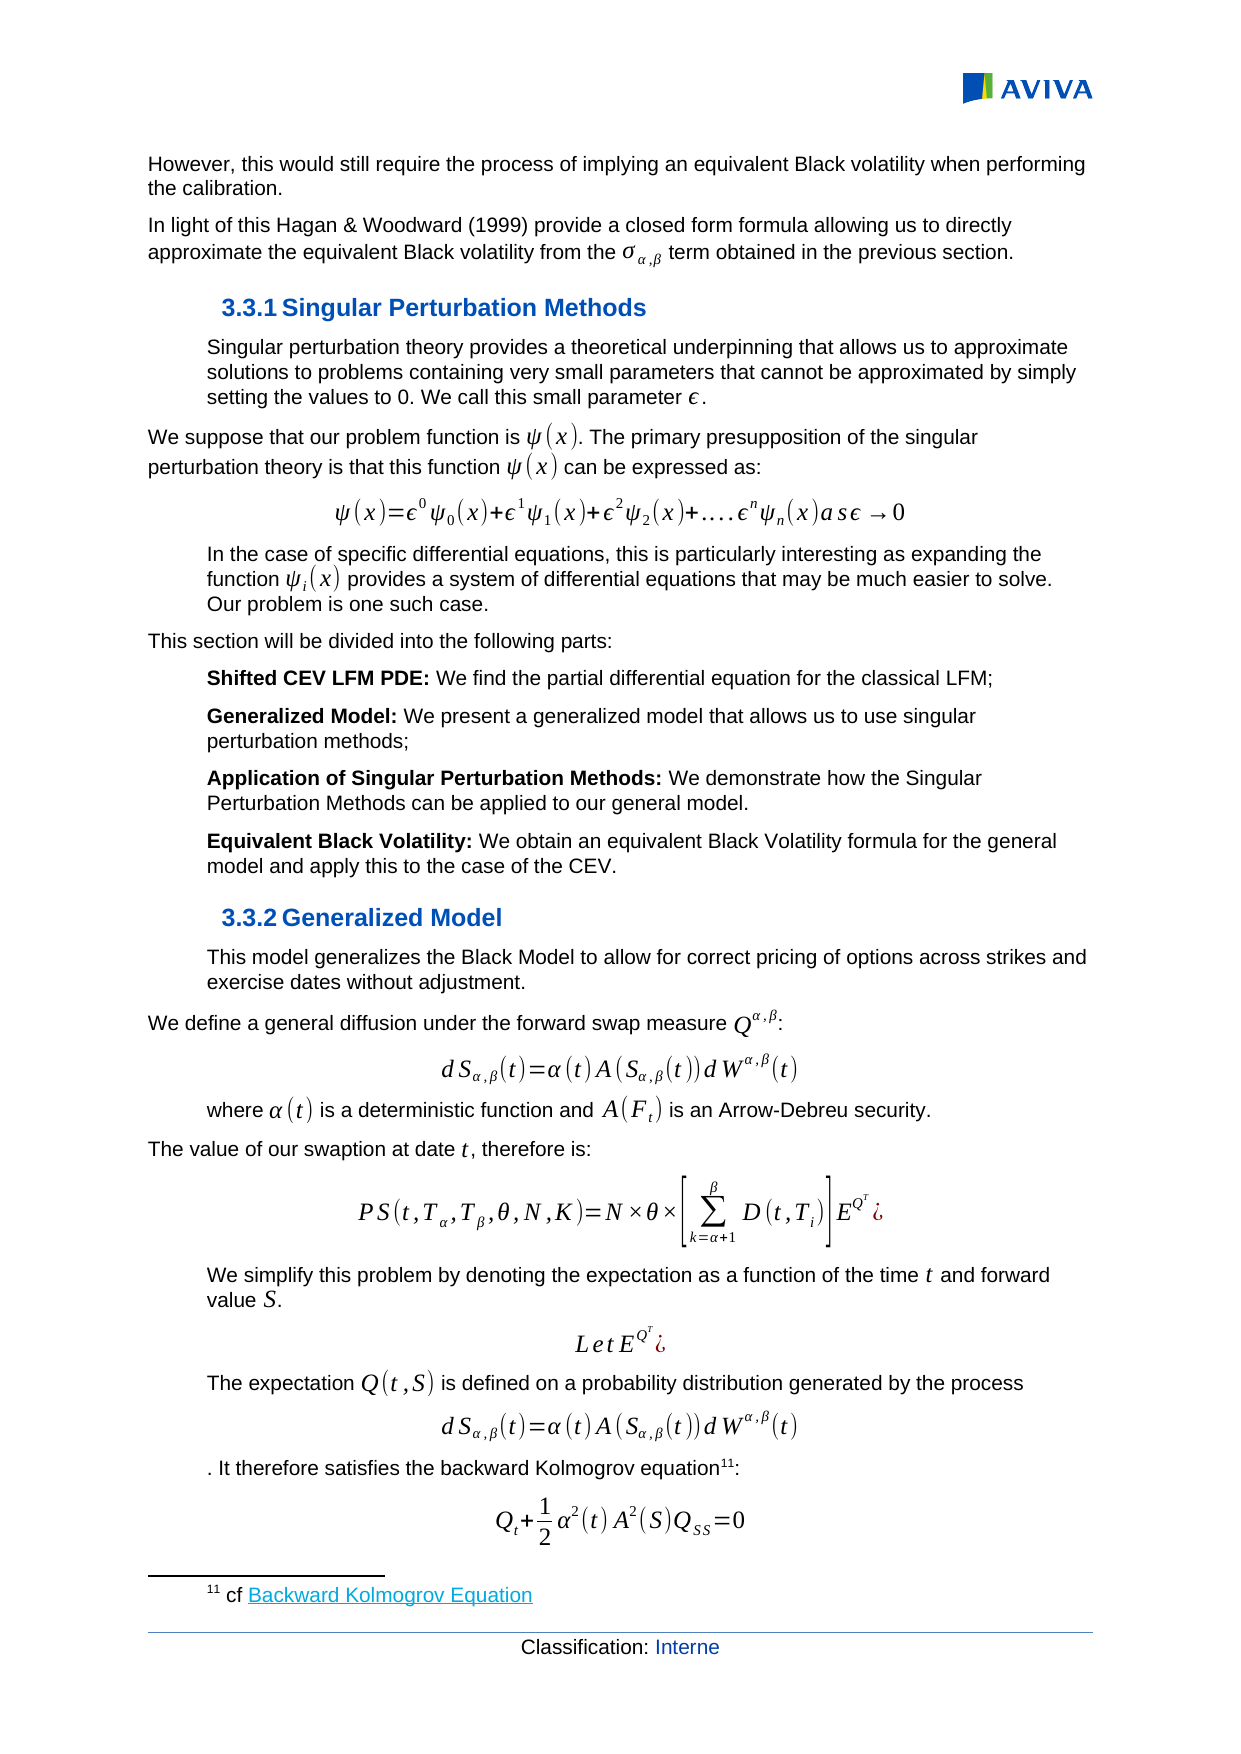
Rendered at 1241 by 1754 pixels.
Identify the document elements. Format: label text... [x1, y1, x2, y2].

subtitle Generalized Model [221, 903, 1093, 932]
text However, this would still require the process of implying an equivalent Black volatility when performing the calibration. [148, 152, 1093, 200]
text We define a general diffusion under the forward swap measure : [148, 1007, 1093, 1038]
picture [963, 73, 1093, 104]
text This section will be divided into the following parts: [148, 629, 1093, 653]
text In light of this Hagan & Woodward (1999) provide a closed form formula allowing us to directly approximate the equivalent Black volatility from the term obtained in the previous section. [148, 213, 1093, 268]
subtitle Singular Perturbation Methods [221, 293, 1093, 322]
text We suppose that our problem function is . The primary presupposition of the singular perturbation theory is that this function can be expressed as: [148, 422, 1093, 482]
text The value of our swaption at date , therefore is: [148, 1135, 1093, 1163]
